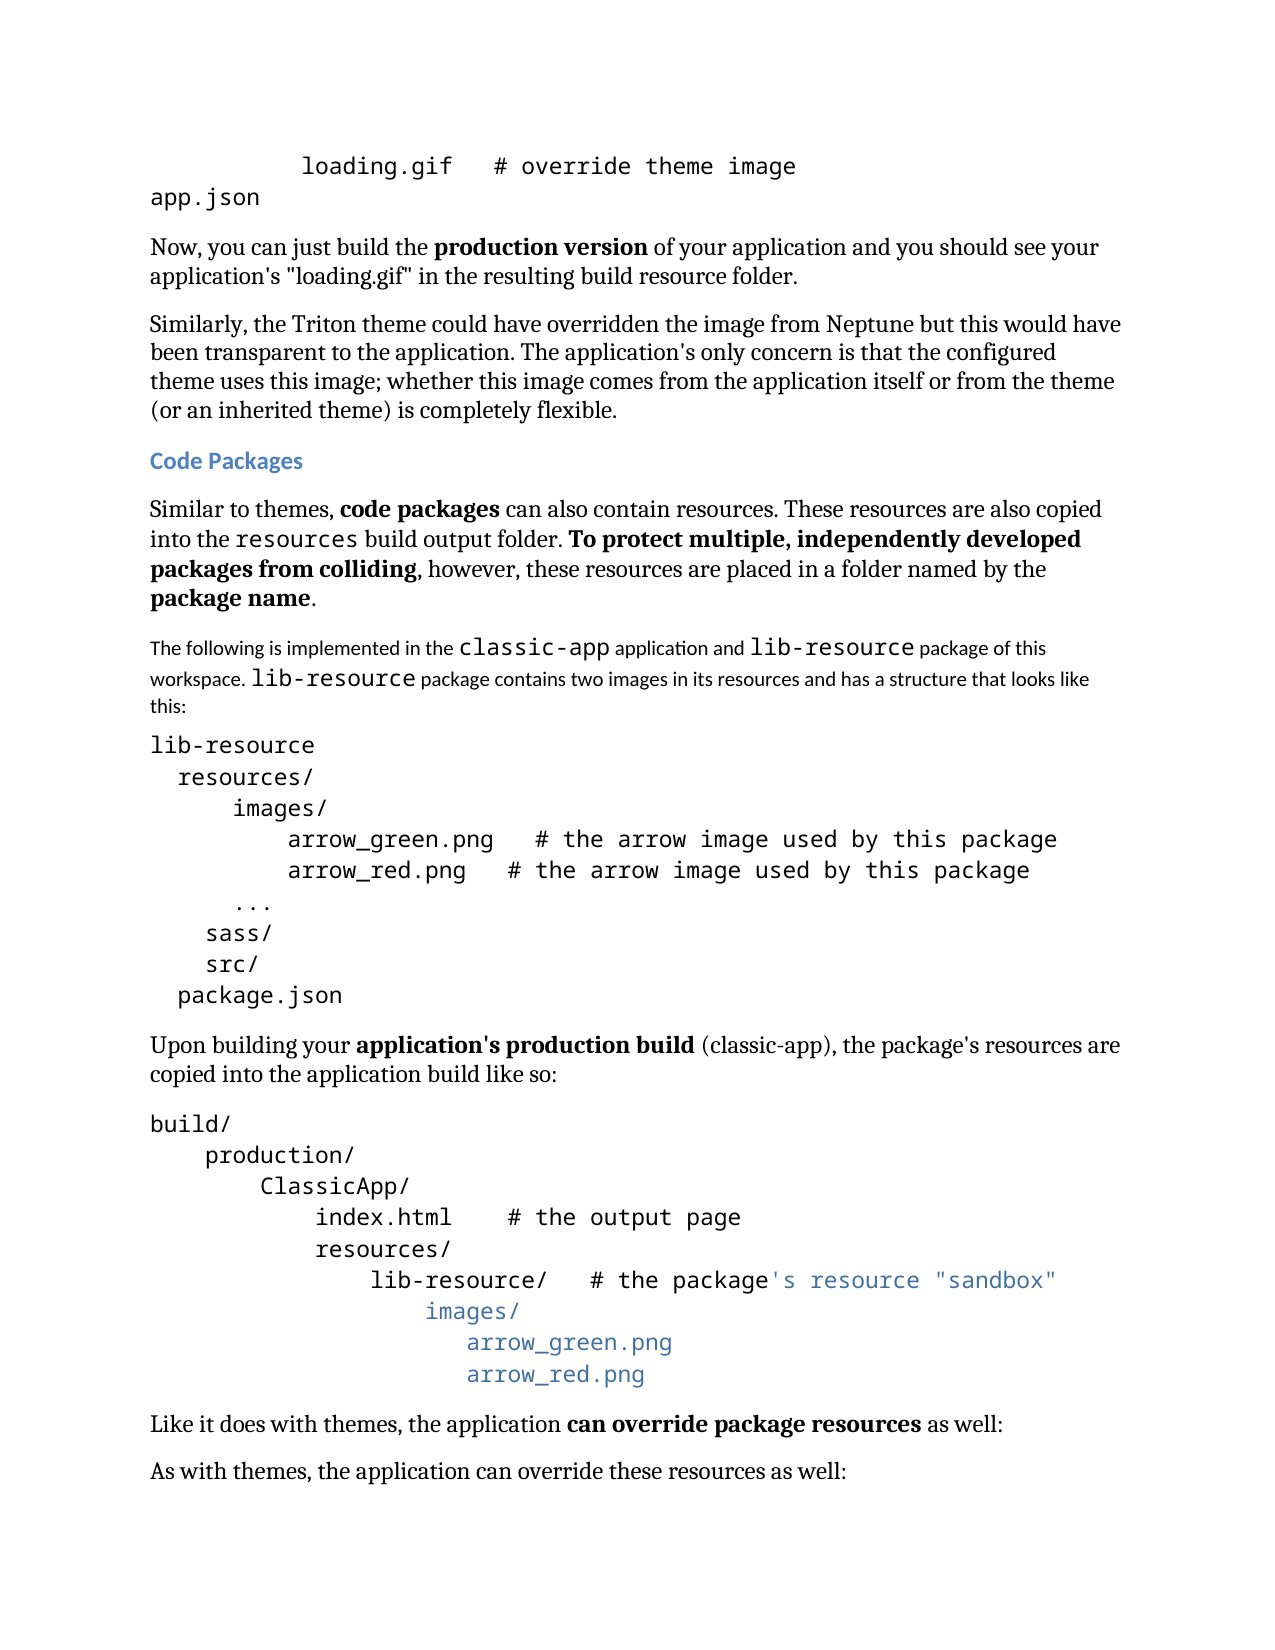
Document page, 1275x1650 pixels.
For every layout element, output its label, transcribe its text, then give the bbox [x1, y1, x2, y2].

text Like it does with themes, the application can override package resources as well: [150, 1410, 1125, 1438]
text Upon building your application's production build (classic-app), the package's resources are copied into the application build like so: [150, 1031, 1125, 1089]
subtitle Code Packages [150, 445, 1125, 476]
text Similar to themes, code packages can also contain resources. These resources are also copied into the resources build output folder. To protect multiple, independently developed packages from colliding, however, these resources are placed in a folder named by the package name. [150, 495, 1125, 612]
text build/ production/ ClassicApp/ index.html # the output page resources/ lib-resource/ # the package's resource "sandbox" images/ arrow_green.png arrow_red.png [150, 1108, 1125, 1389]
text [150, 150, 1125, 212]
text As with themes, the application can override these resources as well: [150, 1457, 1125, 1486]
text The following is implemented in the classic-app application and lib-resource package of this workspace. lib-resource package contains two images in its resources and has a structure that looks like this: [150, 631, 1125, 719]
text Similarly, the Triton theme could have overridden the image from Neptune but this would have been transparent to the application. The application's only concern is that the configured theme uses this image; whether this image comes from the application itself or from the theme (or an inherited theme) is completely flexible. [150, 309, 1125, 424]
text lib-resource resources/ images/ arrow_green.png # the arrow image used by this package arrow_red.png # the arrow image used by this package ... sass/ src/ package.json [150, 729, 1125, 1011]
text Now, you can just build the production version of your application and you should see your application's "loading.gif" in the resulting build resource folder. [150, 233, 1125, 291]
